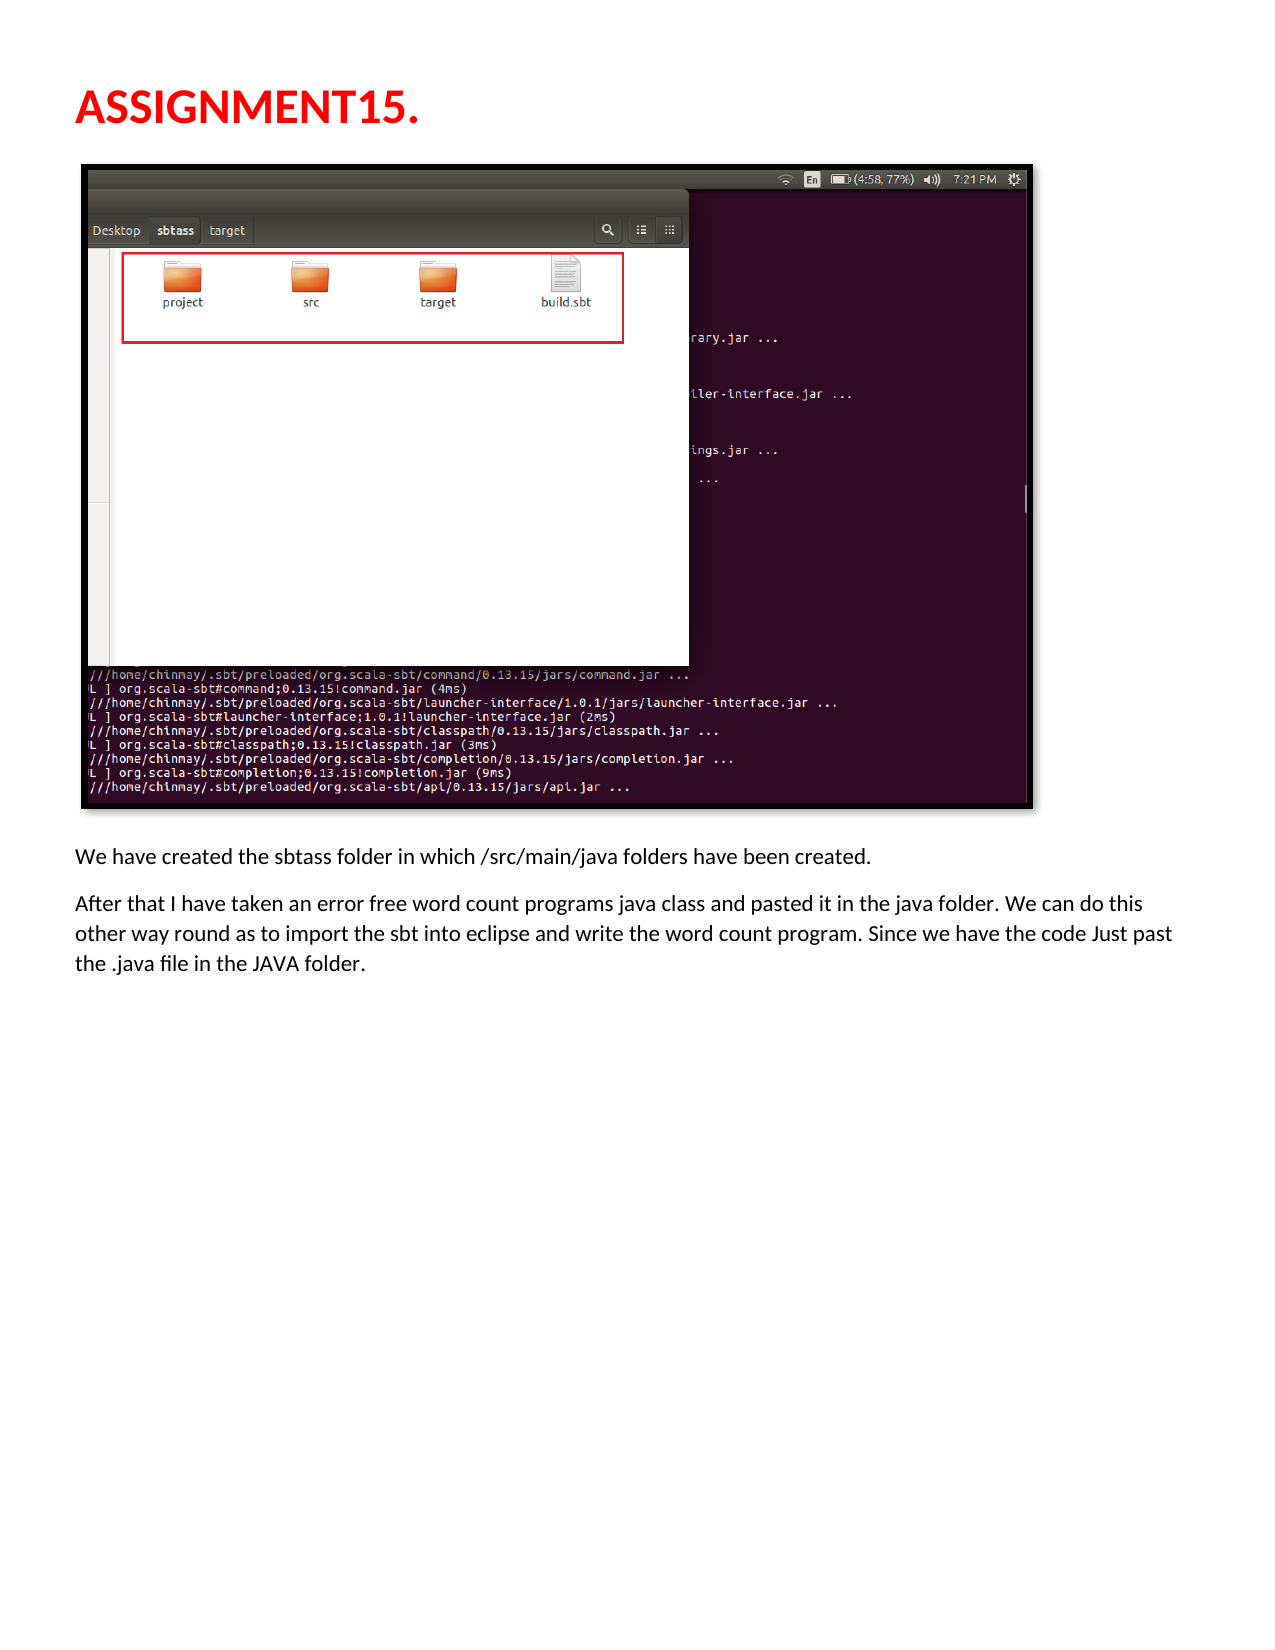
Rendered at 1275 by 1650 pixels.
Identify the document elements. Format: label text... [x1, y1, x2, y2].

text After that I have taken an error free word count programs java class and pasted it in the java folder. We can do this other way round as to import the sbt into eclipse and write the word count program. Since we have the code Just past the .java file in the JAVA folder. [75, 889, 1200, 977]
picture [88, 170, 1027, 803]
text ASSIGNMENT15. [75, 75, 1200, 136]
text We have created the sbtass folder in which /src/main/java folders have been created. [75, 842, 1200, 870]
